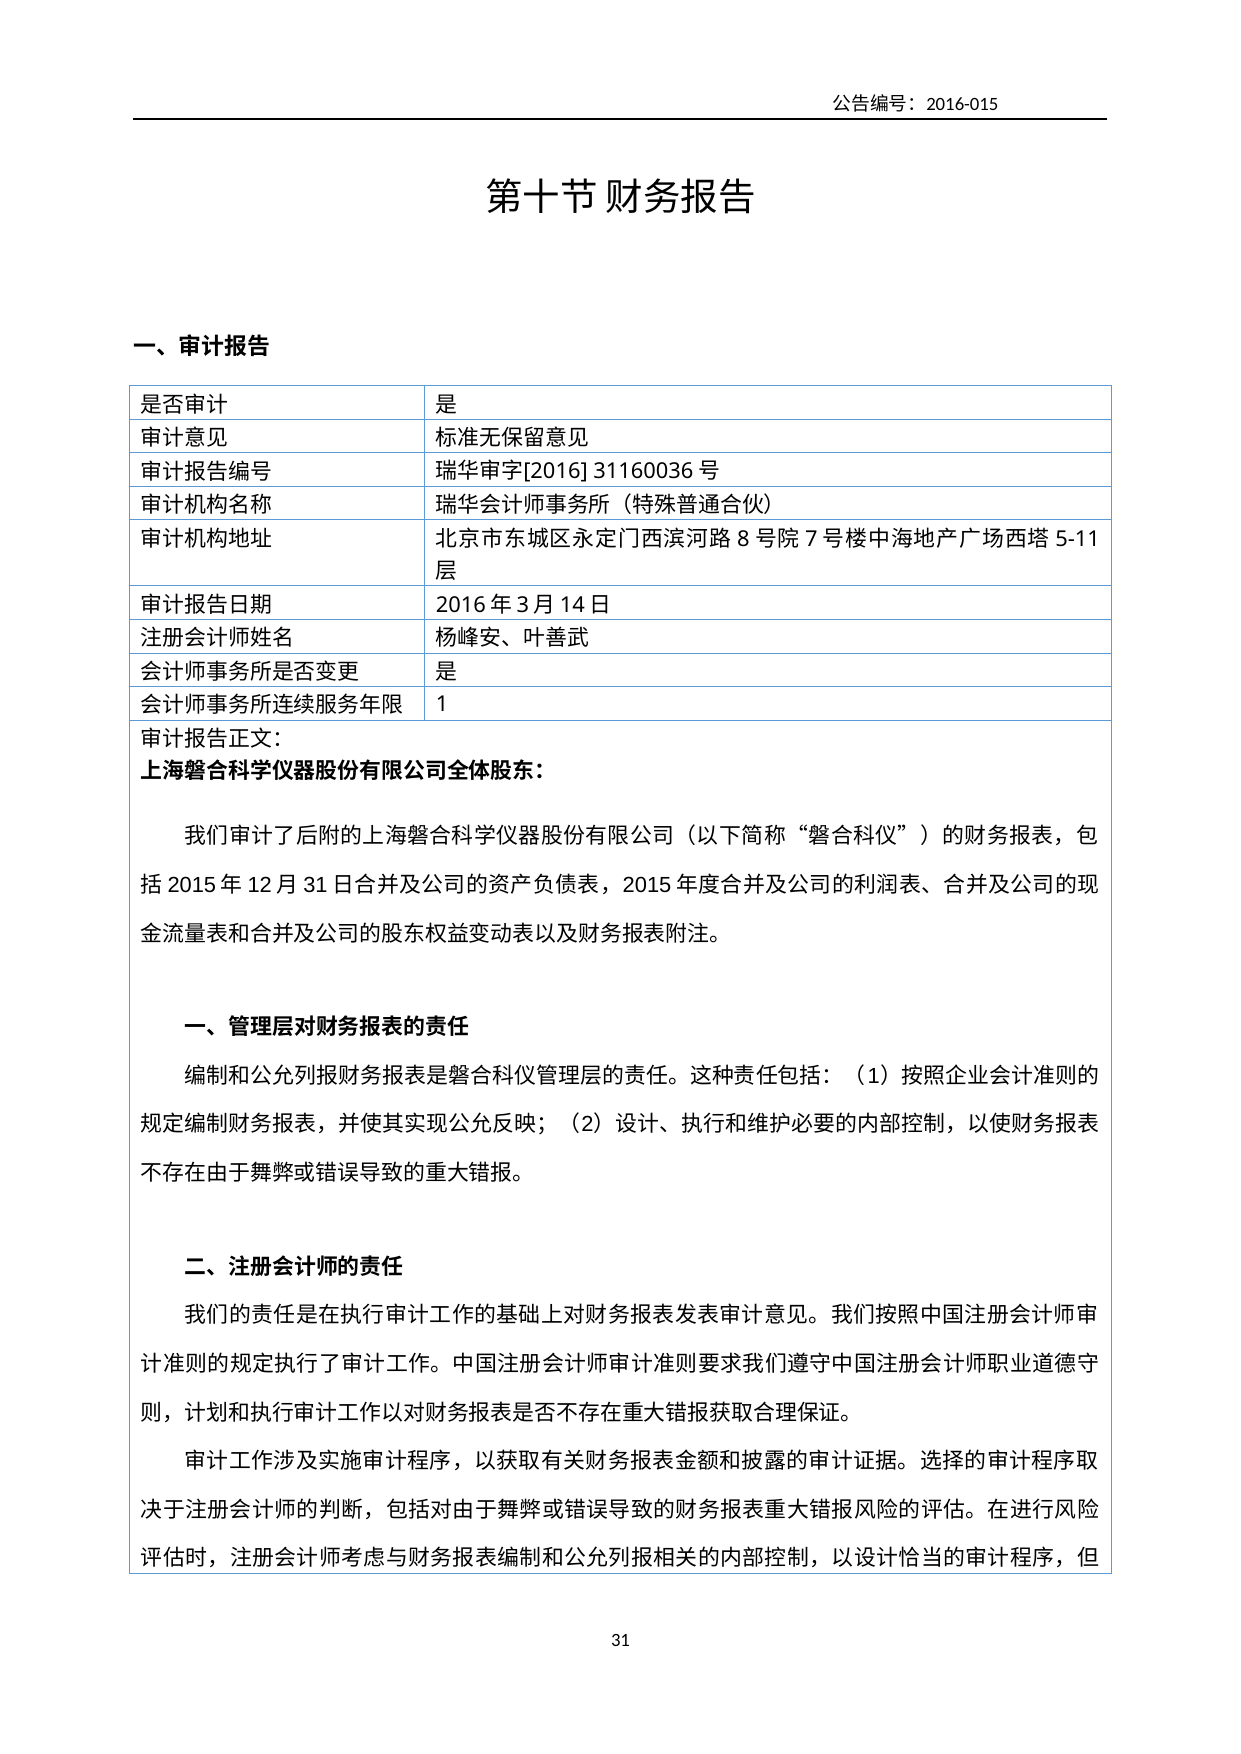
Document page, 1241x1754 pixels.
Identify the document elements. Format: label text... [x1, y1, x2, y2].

table_cell 瑞华会计师事务所（特殊普通合伙） [425, 487, 1111, 519]
subtitle 一、审计报告 [133, 312, 1107, 377]
table_cell 审计机构名称 [130, 487, 424, 519]
table_cell 审计报告编号 [130, 453, 424, 486]
table_header 是否审计 [130, 386, 424, 419]
table_header 是 [425, 386, 1111, 419]
table_cell 审计意见 [130, 420, 424, 452]
table_cell 2016年3月14日 [425, 586, 1111, 619]
table_cell 会计师事务所是否变更 [130, 654, 424, 686]
table_cell 注册会计师姓名 [130, 620, 424, 652]
subtitle 第十节 财务报告 [133, 162, 1107, 227]
table_cell 审计报告日期 [130, 586, 424, 619]
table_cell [130, 721, 1111, 1572]
table_cell 瑞华审字[2016] 31160036号 [425, 453, 1111, 486]
table_cell 北京市东城区永定门西滨河路8号院7号楼中海地产广场西塔5-11层 [425, 520, 1111, 585]
table_cell 是 [425, 654, 1111, 686]
table_cell 1 [425, 687, 1111, 719]
table_cell 审计机构地址 [130, 520, 424, 585]
table_cell 标准无保留意见 [425, 420, 1111, 452]
table_cell 会计师事务所连续服务年限 [130, 687, 424, 719]
table_cell 杨峰安、叶善武 [425, 620, 1111, 652]
